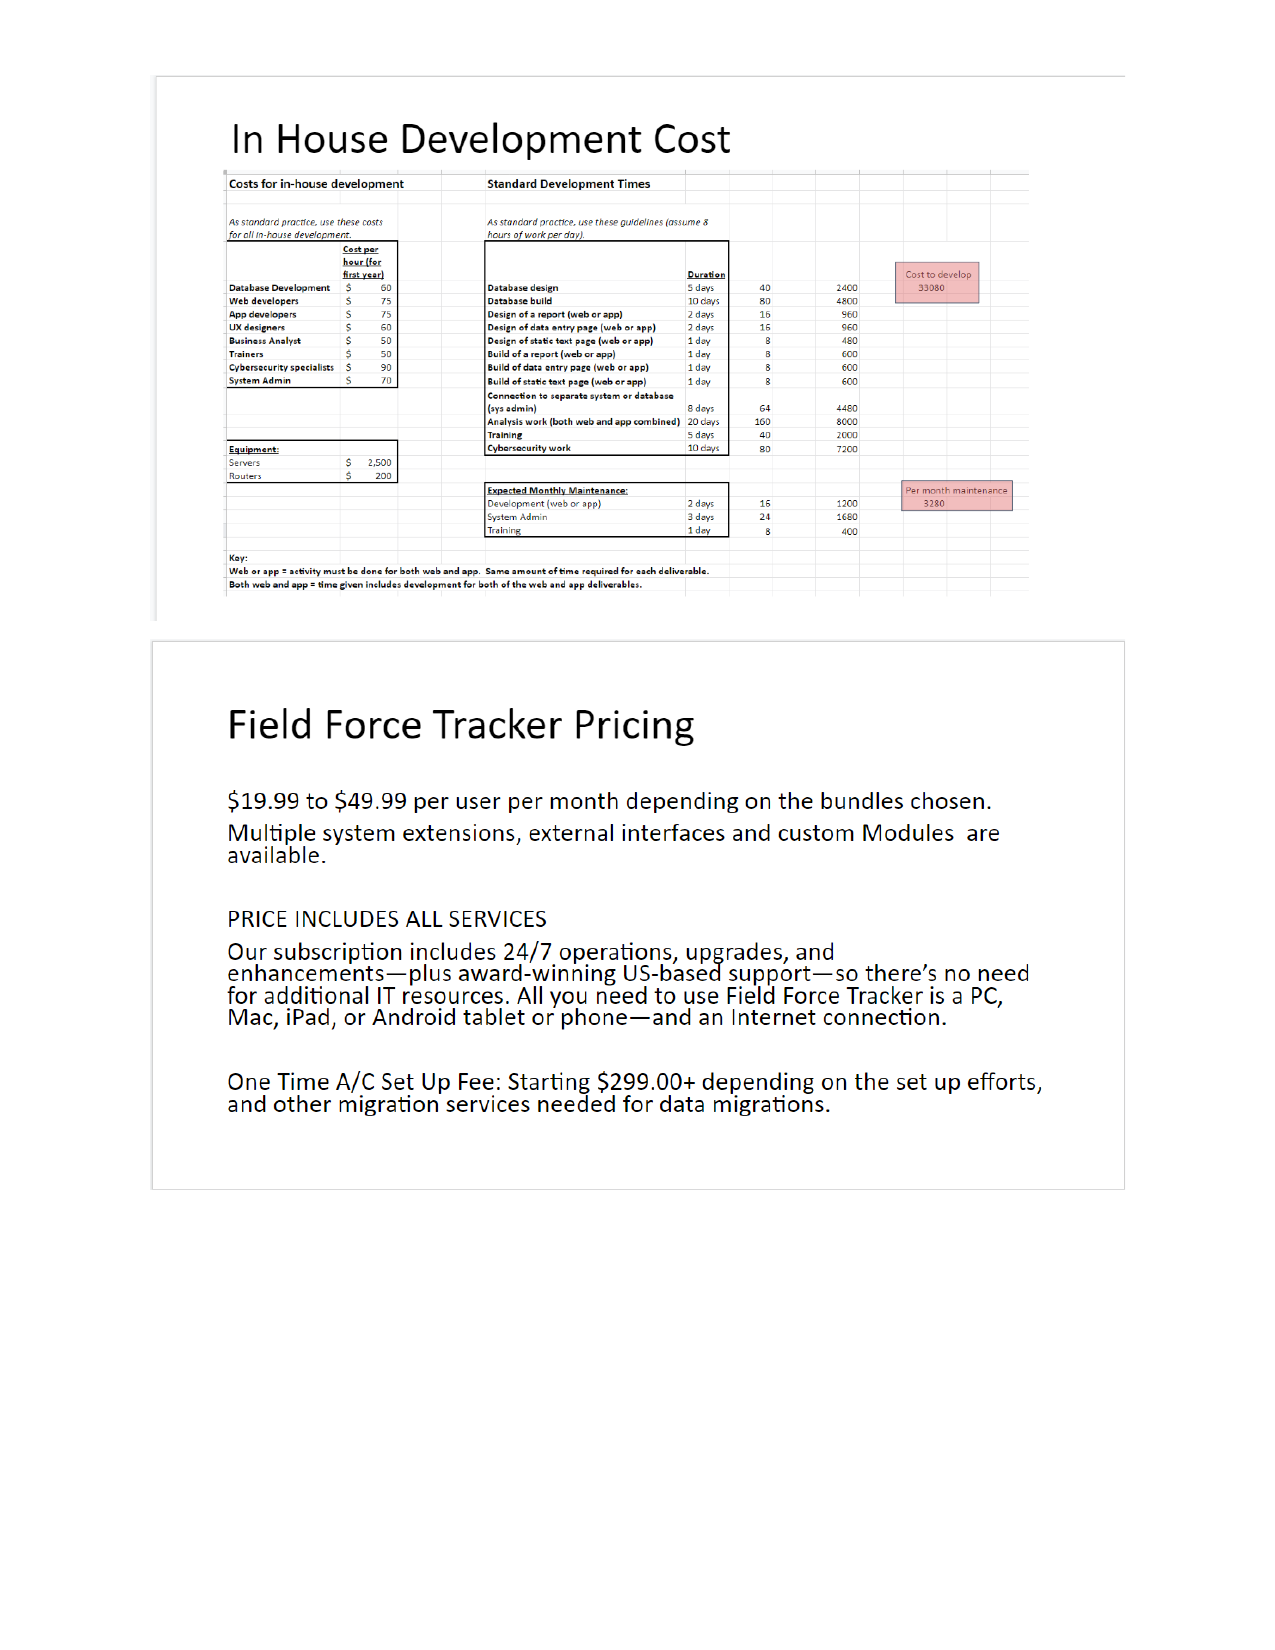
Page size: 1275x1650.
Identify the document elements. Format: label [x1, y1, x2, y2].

picture [150, 75, 1125, 621]
picture [150, 639, 1125, 1190]
